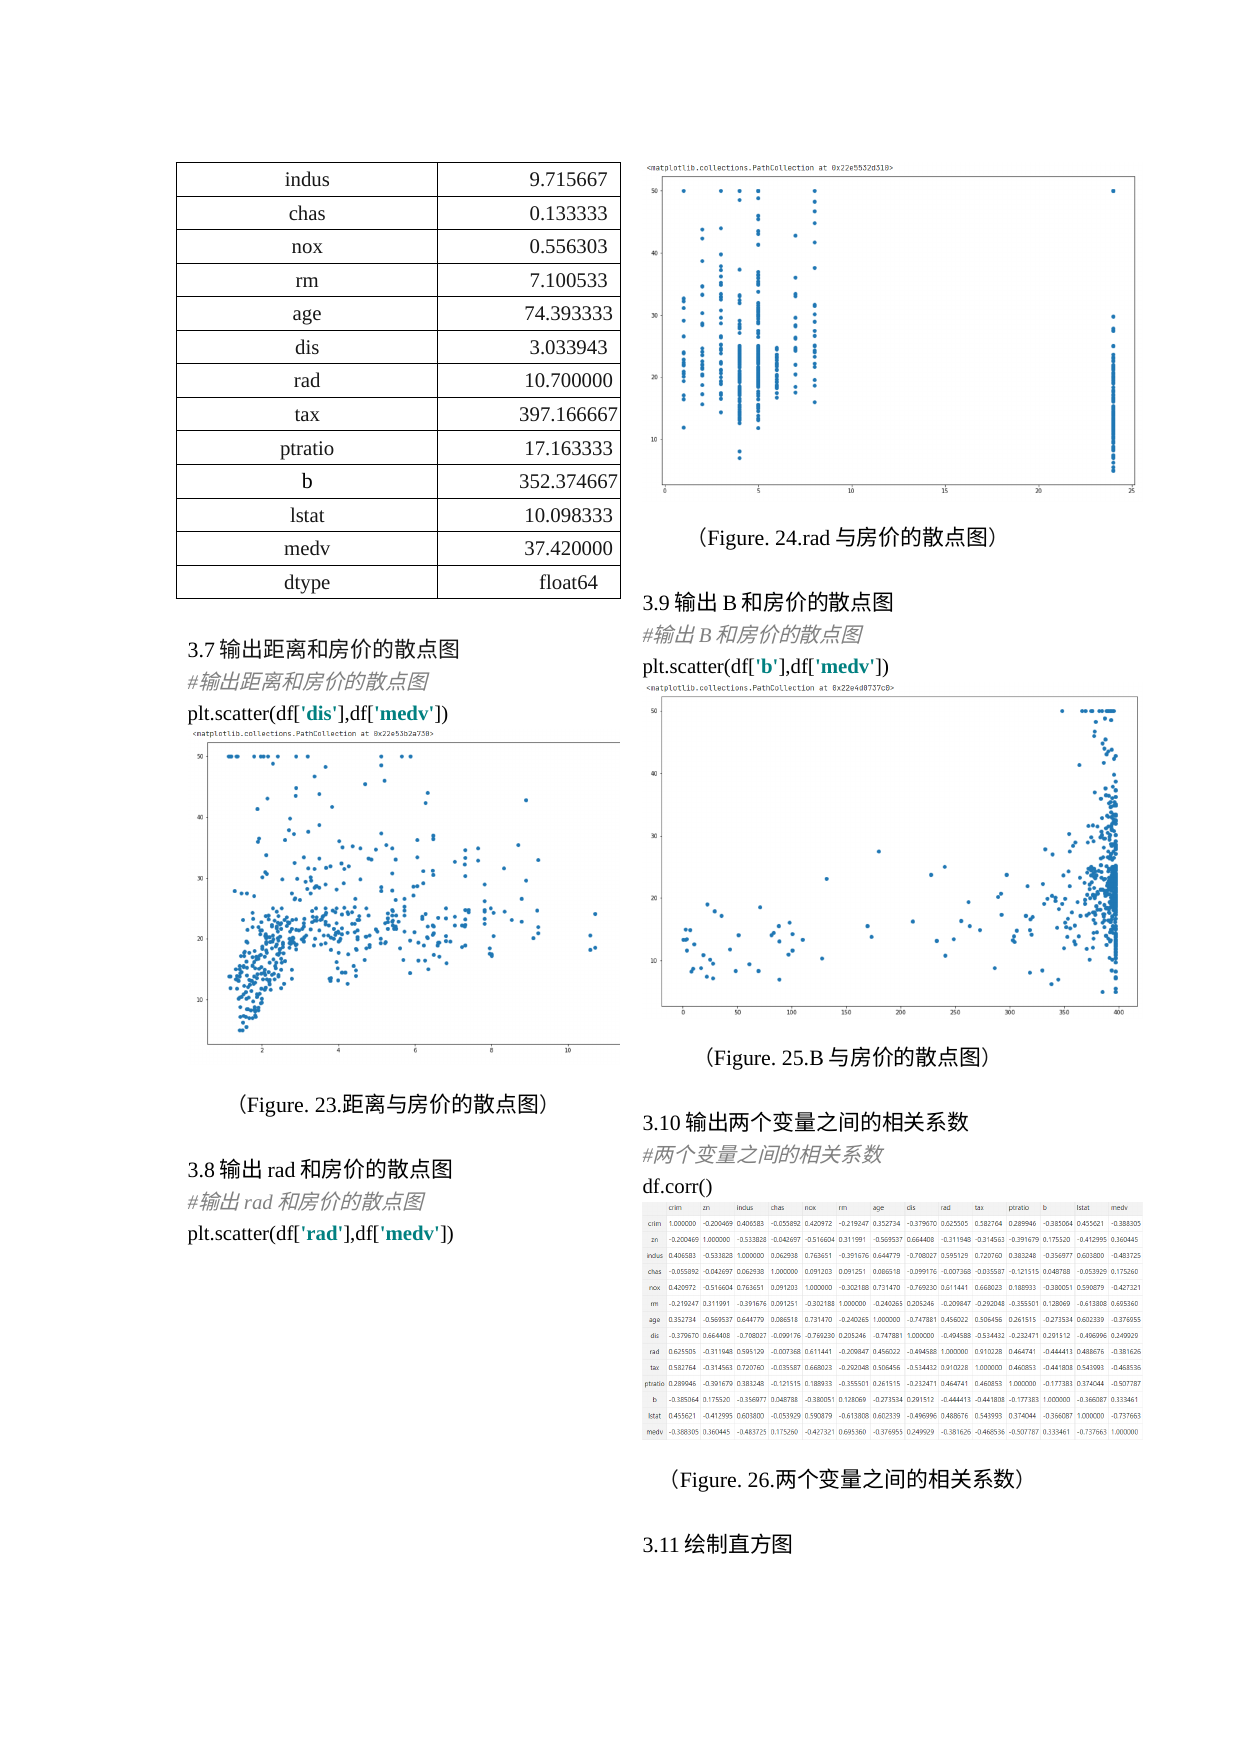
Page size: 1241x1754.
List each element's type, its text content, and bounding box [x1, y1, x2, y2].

text #输出B和房价的散点图 plt.scatter(df['b'],df['medv']) [642, 617, 1053, 682]
table_cell chas [177, 197, 437, 229]
text 3.7输出距离和房价的散点图 [187, 632, 598, 664]
text 3.9输出B和房价的散点图 [642, 584, 1053, 617]
table_cell ptratio [177, 431, 437, 464]
table_cell age [177, 297, 437, 330]
text #输出距离和房价的散点图 plt.scatter(df['dis'],df['medv']) [187, 664, 598, 729]
text （Figure. 24.rad与房价的散点图） [642, 519, 1053, 552]
table_cell 3.033943 [438, 331, 620, 363]
text 3.10输出两个变量之间的相关系数 [642, 1104, 1053, 1137]
table_cell dis [177, 331, 437, 363]
table_cell 37.420000 [438, 532, 620, 564]
picture [642, 682, 1143, 1019]
text 3.8输出rad和房价的散点图 [187, 1152, 598, 1184]
table_cell float64 [438, 566, 620, 598]
table_cell medv [177, 532, 437, 564]
table_cell tax [177, 398, 437, 430]
table_cell 10.700000 [438, 364, 620, 397]
picture [642, 1202, 1143, 1440]
table_cell indus [177, 163, 437, 196]
picture [187, 729, 620, 1065]
table_cell 352.374667 [438, 465, 620, 497]
text 3.11绘制直方图 [642, 1527, 1053, 1559]
text （Figure. 23.距离与房价的散点图） [187, 1087, 598, 1119]
table_cell rm [177, 264, 437, 296]
table_cell 74.393333 [438, 297, 620, 330]
table_cell dtype [177, 566, 437, 598]
table_cell 0.556303 [438, 230, 620, 263]
table_cell 10.098333 [438, 499, 620, 531]
table_cell lstat [177, 499, 437, 531]
table_cell 17.163333 [438, 431, 620, 464]
picture [642, 162, 1143, 502]
table_cell rad [177, 364, 437, 397]
table_cell nox [177, 230, 437, 263]
text （Figure. 26.两个变量之间的相关系数） [642, 1462, 1053, 1494]
text （Figure. 25.B与房价的散点图） [642, 1039, 1053, 1072]
table_cell 7.100533 [438, 264, 620, 296]
table_cell 397.166667 [438, 398, 620, 430]
table_cell 9.715667 [438, 163, 620, 196]
text #输出rad和房价的散点图 plt.scatter(df['rad'],df['medv']) [187, 1184, 598, 1249]
table_cell b [177, 465, 437, 497]
table_cell 0.133333 [438, 197, 620, 229]
text #两个变量之间的相关系数 df.corr() [642, 1137, 1053, 1202]
